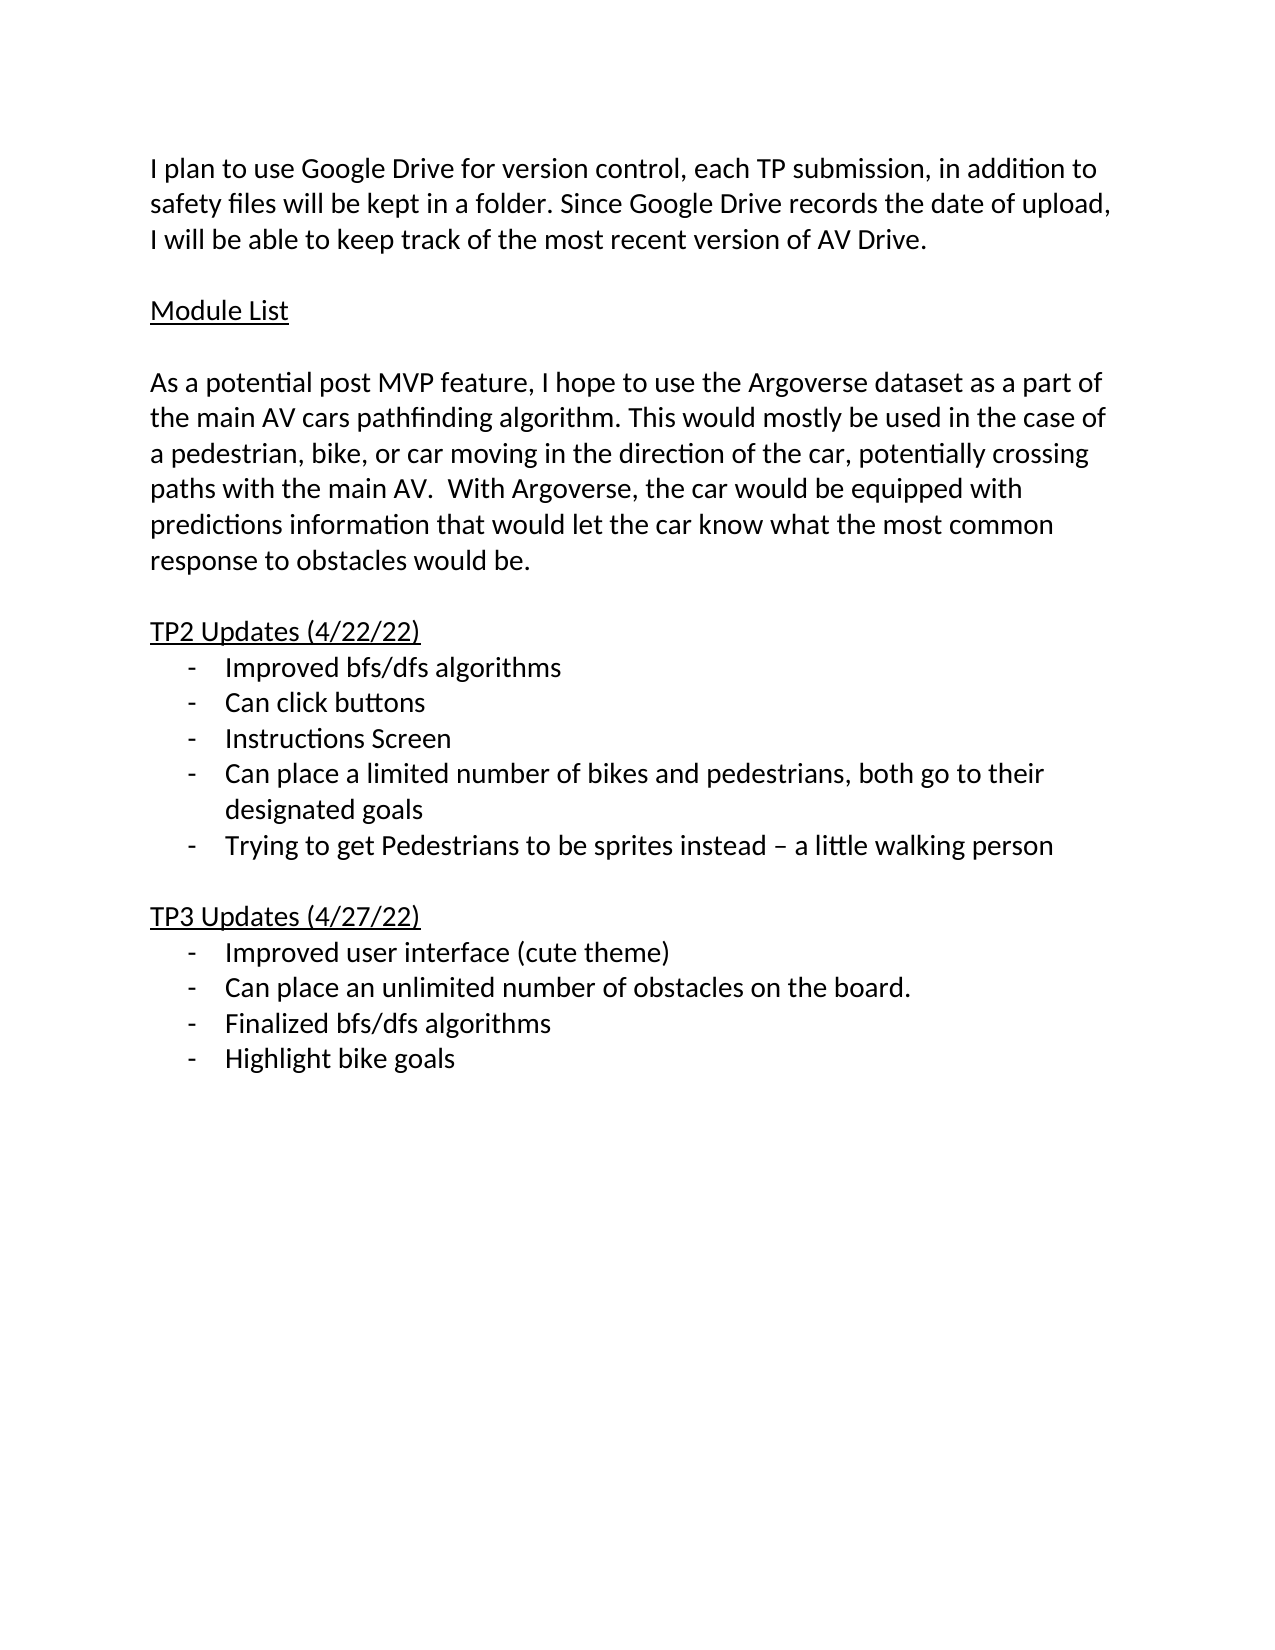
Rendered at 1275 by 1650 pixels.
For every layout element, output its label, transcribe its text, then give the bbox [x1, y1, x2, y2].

list Improved bfs/dfs algorithms [187, 649, 1125, 684]
text Module List [150, 292, 1125, 328]
text I plan to use Google Drive for version control, each TP submission, in addition to safety files will be kept in a folder. Since Google Drive records the date of upload, I will be able to keep track of the most recent version of AV Drive. [150, 150, 1125, 257]
text TP2 Updates (4/22/22) [150, 613, 1125, 649]
list Can click buttons [187, 684, 1125, 720]
list Instructions Screen [187, 720, 1125, 756]
list Can place a limited number of bikes and pedestrians, both go to their designated goals [187, 756, 1125, 827]
list Finalized bfs/dfs algorithms [187, 1005, 1125, 1041]
text As a potential post MVP feature, I hope to use the Argoverse dataset as a part of the main AV cars pathfinding algorithm. This would mostly be used in the case of a pedestrian, bike, or car moving in the direction of the car, potentially crossing paths with the main AV. With Argoverse, the car would be equipped with predictions information that would let the car know what the most common response to obstacles would be. [150, 364, 1125, 577]
list Improved user interface (cute theme) [187, 934, 1125, 969]
list Highlight bike goals [187, 1041, 1125, 1076]
text TP3 Updates (4/27/22) [150, 898, 1125, 934]
list Trying to get Pedestrians to be sprites instead – a little walking person [187, 827, 1125, 862]
list Can place an unlimited number of obstacles on the board. [187, 969, 1125, 1005]
